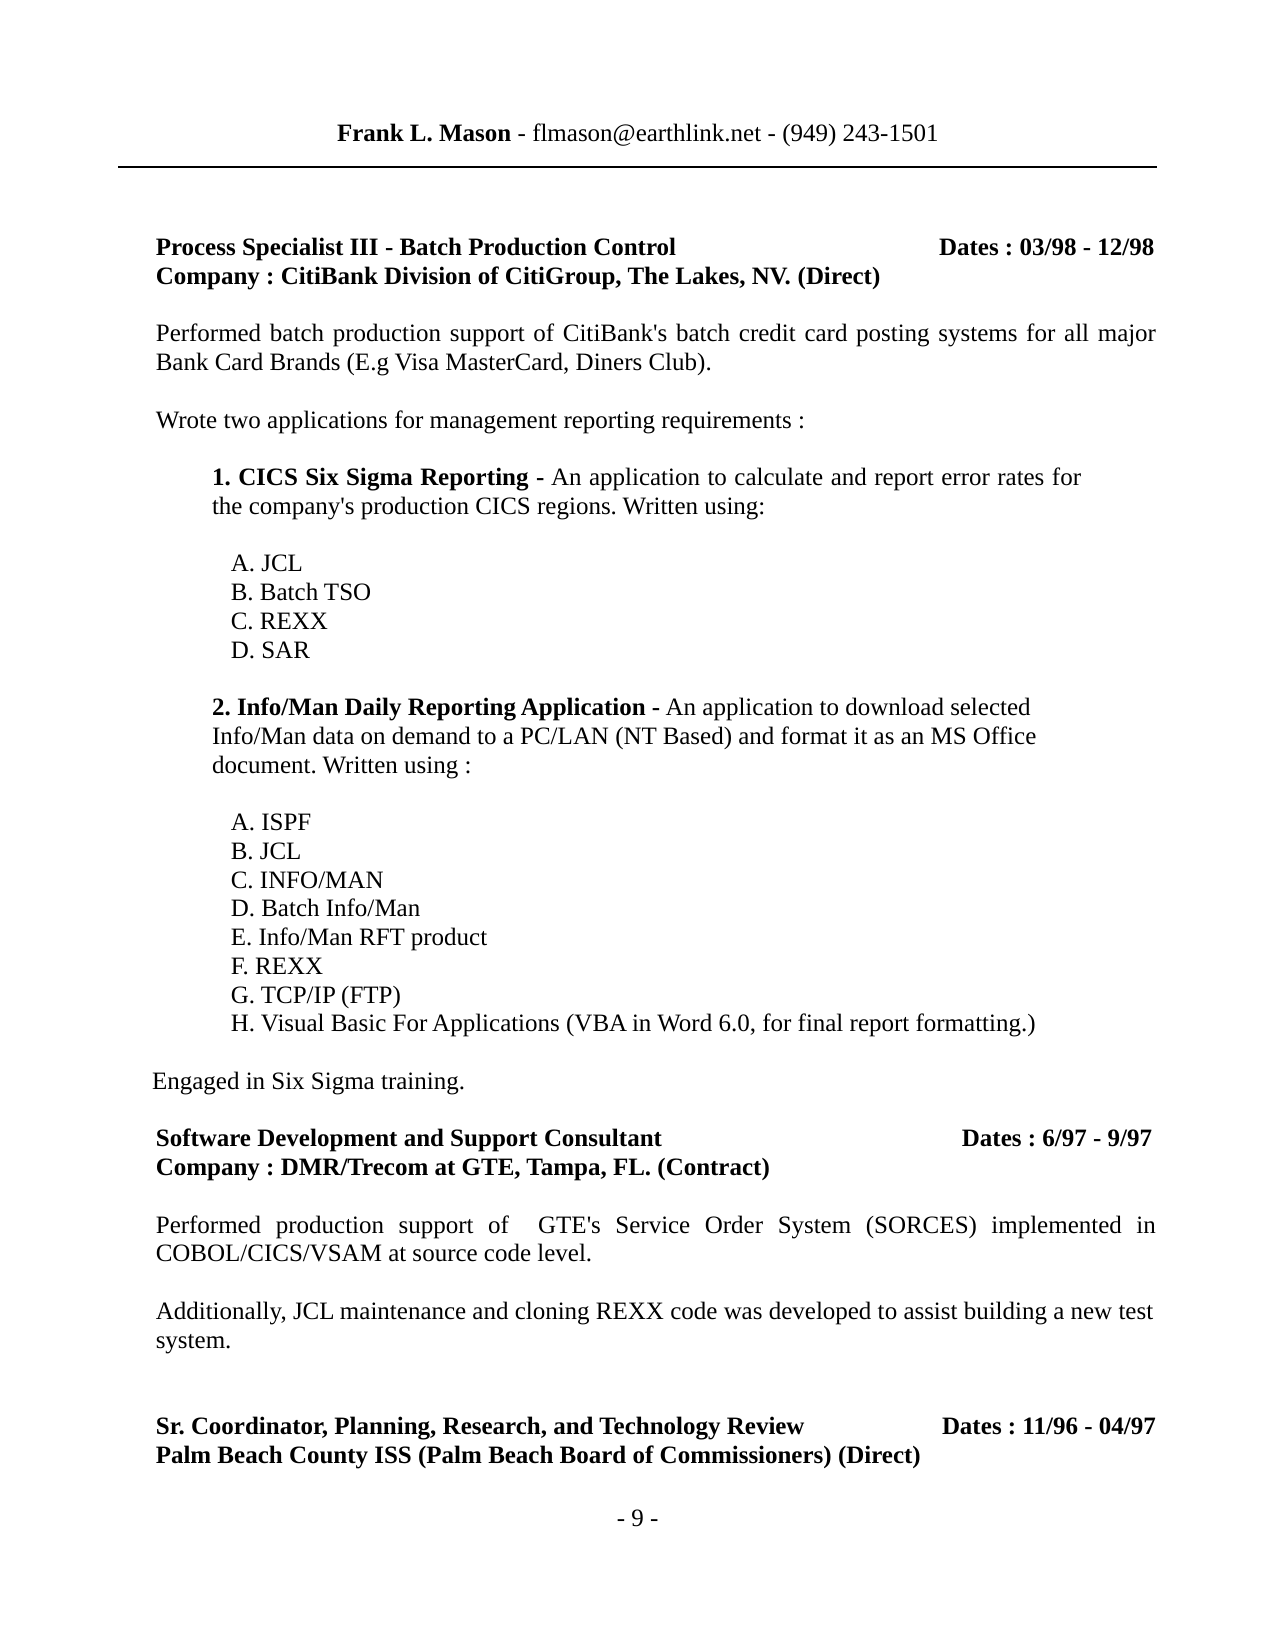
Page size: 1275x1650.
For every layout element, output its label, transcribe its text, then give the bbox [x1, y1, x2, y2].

text 2. Info/Man Daily Reporting Application - An application to download selected Info/Man data on demand to a PC/LAN (NT Based) and format it as an MS Office document. Written using : [212, 692, 1082, 778]
text Process Specialist III - Batch Production Control Dates : 03/98 - 12/98 [156, 232, 1157, 261]
text Company : CitiBank Division of CitiGroup, The Lakes, NV. (Direct) [156, 261, 1157, 290]
text G. TCP/IP (FTP) [231, 980, 1157, 1008]
text C. REXX [231, 606, 1157, 635]
text F. REXX [231, 951, 1157, 980]
text Sr. Coordinator, Planning, Research, and Technology Review Dates : 11/96 - 04/97 [156, 1411, 1157, 1440]
text D. Batch Info/Man [231, 893, 1157, 922]
text 1. CICS Six Sigma Reporting - An application to calculate and report error rates for the company's production CICS regions. Written using: [212, 462, 1082, 520]
text Additionally, JCL maintenance and cloning REXX code was developed to assist building a new test system. [156, 1296, 1157, 1353]
text Company : DMR/Trecom at GTE, Tampa, FL. (Contract) [156, 1152, 1157, 1181]
text E. Info/Man RFT product [231, 922, 1157, 951]
text A. ISPF [231, 807, 1157, 836]
text H. Visual Basic For Applications (VBA in Word 6.0, for final report formatting.) [231, 1008, 1157, 1037]
text Performed production support of GTE's Service Order System (SORCES) implemented in COBOL/CICS/VSAM at source code level. [156, 1210, 1157, 1267]
text Performed batch production support of CitiBank's batch credit card posting systems for all major Bank Card Brands (E.g Visa MasterCard, Diners Club). [156, 318, 1157, 376]
text Software Development and Support Consultant Dates : 6/97 - 9/97 [156, 1123, 1157, 1152]
text B. Batch TSO [231, 577, 1157, 606]
text C. INFO/MAN [231, 865, 1157, 893]
text B. JCL [231, 836, 1157, 865]
text A. JCL [231, 548, 1157, 577]
text Engaged in Six Sigma training. [117, 1066, 1157, 1095]
text D. SAR [231, 635, 1157, 663]
text Palm Beach County ISS (Palm Beach Board of Commissioners) (Direct) [156, 1440, 1157, 1468]
text Wrote two applications for management reporting requirements : [156, 405, 1157, 433]
